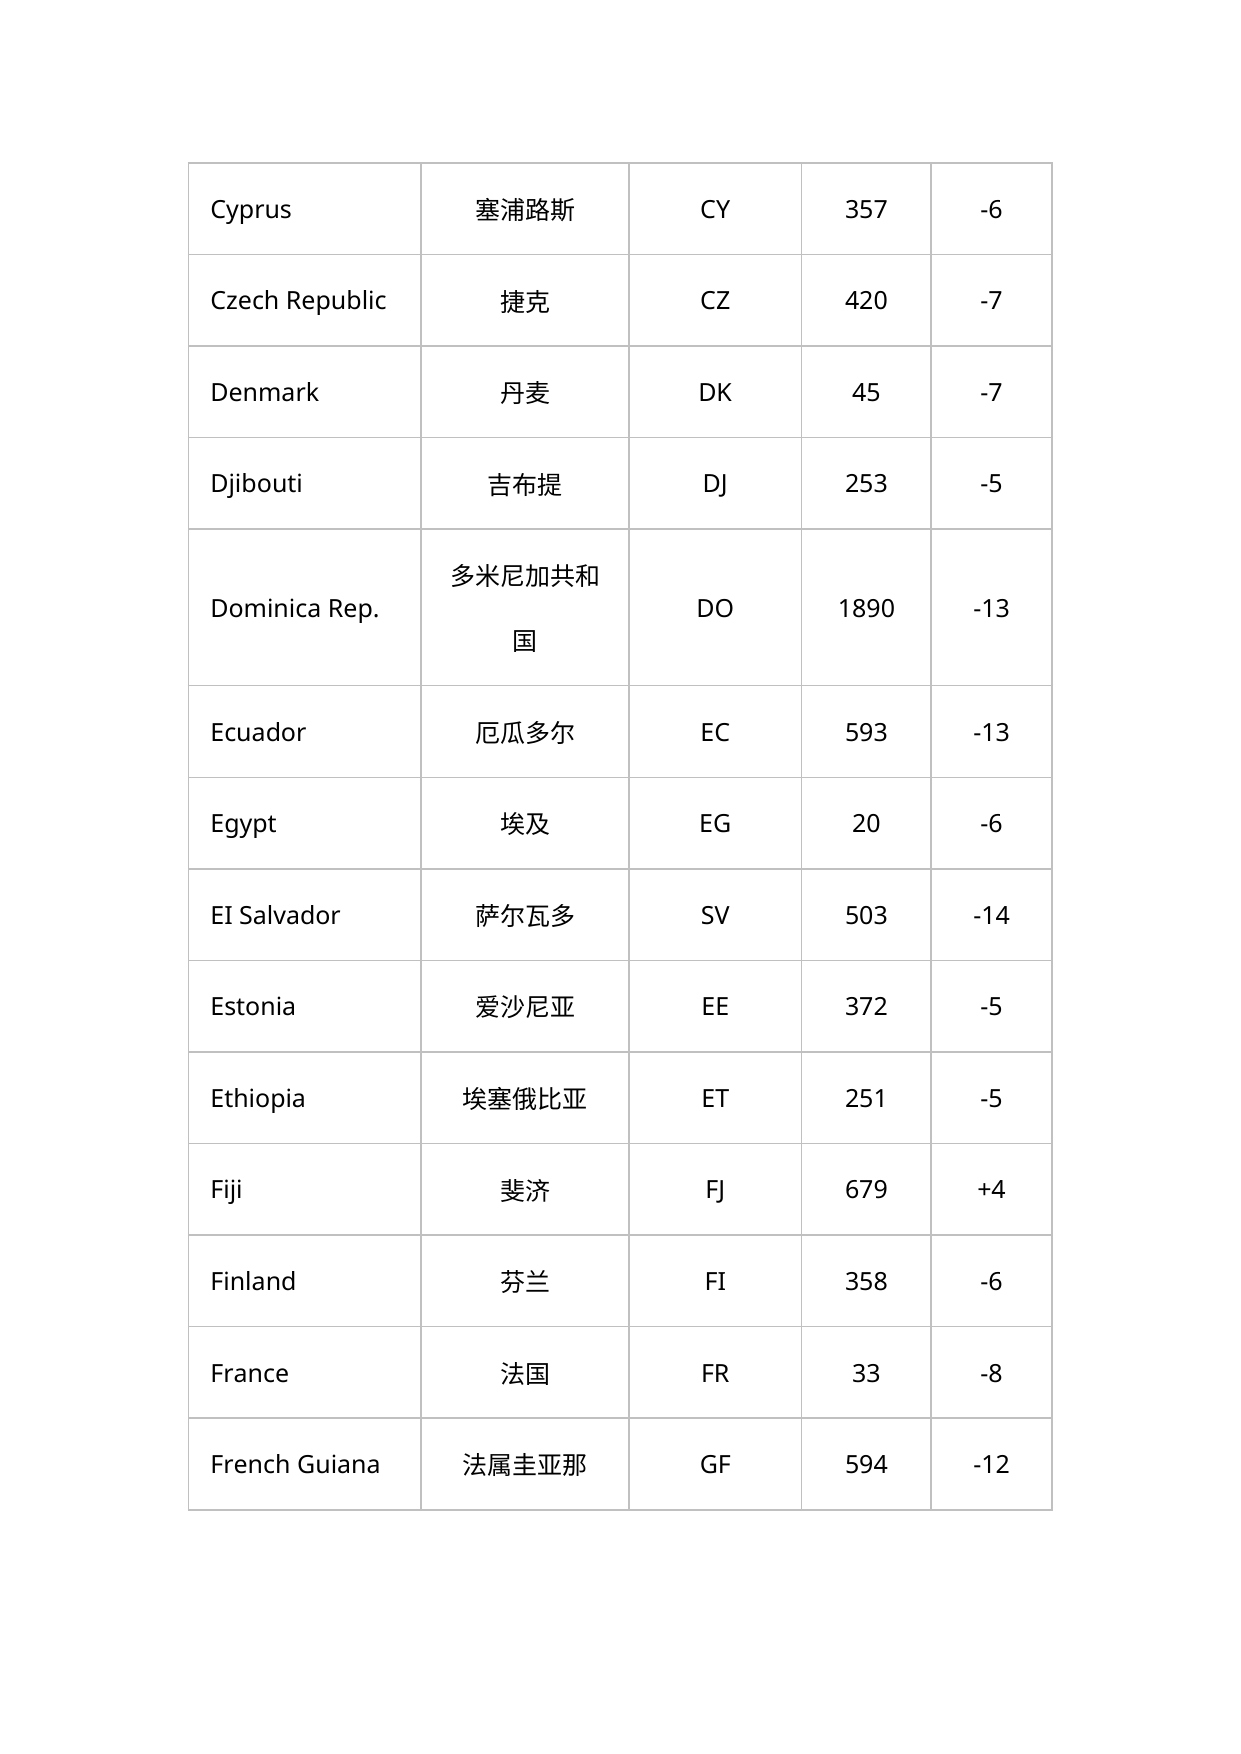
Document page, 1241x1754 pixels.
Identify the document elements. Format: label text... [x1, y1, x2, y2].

table_cell -6 [932, 1236, 1051, 1326]
table_cell EG [630, 778, 801, 868]
table_cell 420 [802, 255, 930, 345]
table_cell 爱沙尼亚 [422, 961, 628, 1051]
table_cell 1890 [802, 530, 930, 685]
table_cell 372 [802, 961, 930, 1051]
table_cell 芬兰 [422, 1236, 628, 1326]
table_cell CY [630, 164, 801, 253]
table_cell 679 [802, 1144, 930, 1234]
table_cell 594 [802, 1419, 930, 1509]
table_cell -14 [932, 870, 1051, 959]
table_cell Ecuador [189, 686, 420, 776]
table_cell -12 [932, 1419, 1051, 1509]
table_cell -6 [932, 778, 1051, 868]
table_cell France [189, 1327, 420, 1417]
table_cell Czech Republic [189, 255, 420, 345]
table_cell EE [630, 961, 801, 1051]
table_cell FJ [630, 1144, 801, 1234]
table_cell 萨尔瓦多 [422, 870, 628, 959]
table_cell DO [630, 530, 801, 685]
table_cell EC [630, 686, 801, 776]
table_cell 251 [802, 1053, 930, 1143]
table_cell -6 [932, 164, 1051, 253]
table_cell DJ [630, 438, 801, 528]
table_cell 塞浦路斯 [422, 164, 628, 253]
table_cell GF [630, 1419, 801, 1509]
table_cell -5 [932, 1053, 1051, 1143]
table_cell Finland [189, 1236, 420, 1326]
table_cell +4 [932, 1144, 1051, 1234]
table_cell French Guiana [189, 1419, 420, 1509]
table_cell 法国 [422, 1327, 628, 1417]
table_cell Ethiopia [189, 1053, 420, 1143]
table_cell 厄瓜多尔 [422, 686, 628, 776]
table_cell -13 [932, 686, 1051, 776]
table_cell 多米尼加共和国 [422, 530, 628, 685]
table_cell 253 [802, 438, 930, 528]
table_cell ET [630, 1053, 801, 1143]
table_cell Cyprus [189, 164, 420, 253]
table_cell FR [630, 1327, 801, 1417]
table_cell 33 [802, 1327, 930, 1417]
table_cell 吉布提 [422, 438, 628, 528]
table_cell 埃塞俄比亚 [422, 1053, 628, 1143]
table_cell Denmark [189, 347, 420, 437]
table_cell 捷克 [422, 255, 628, 345]
table_cell -5 [932, 438, 1051, 528]
table_cell Dominica Rep. [189, 530, 420, 685]
table_cell 斐济 [422, 1144, 628, 1234]
table_cell -5 [932, 961, 1051, 1051]
table_cell DK [630, 347, 801, 437]
table_cell 593 [802, 686, 930, 776]
table_cell -7 [932, 347, 1051, 437]
table_cell 45 [802, 347, 930, 437]
table_cell -7 [932, 255, 1051, 345]
table_cell EI Salvador [189, 870, 420, 959]
table_cell SV [630, 870, 801, 959]
table_cell 20 [802, 778, 930, 868]
table_cell Egypt [189, 778, 420, 868]
table_cell 法属圭亚那 [422, 1419, 628, 1509]
table_cell 丹麦 [422, 347, 628, 437]
table_cell CZ [630, 255, 801, 345]
table_cell -13 [932, 530, 1051, 685]
table_cell Djibouti [189, 438, 420, 528]
table_cell 埃及 [422, 778, 628, 868]
table_cell 358 [802, 1236, 930, 1326]
table_cell Fiji [189, 1144, 420, 1234]
table_cell 503 [802, 870, 930, 959]
table_cell -8 [932, 1327, 1051, 1417]
table_cell FI [630, 1236, 801, 1326]
table_cell Estonia [189, 961, 420, 1051]
table_cell 357 [802, 164, 930, 253]
